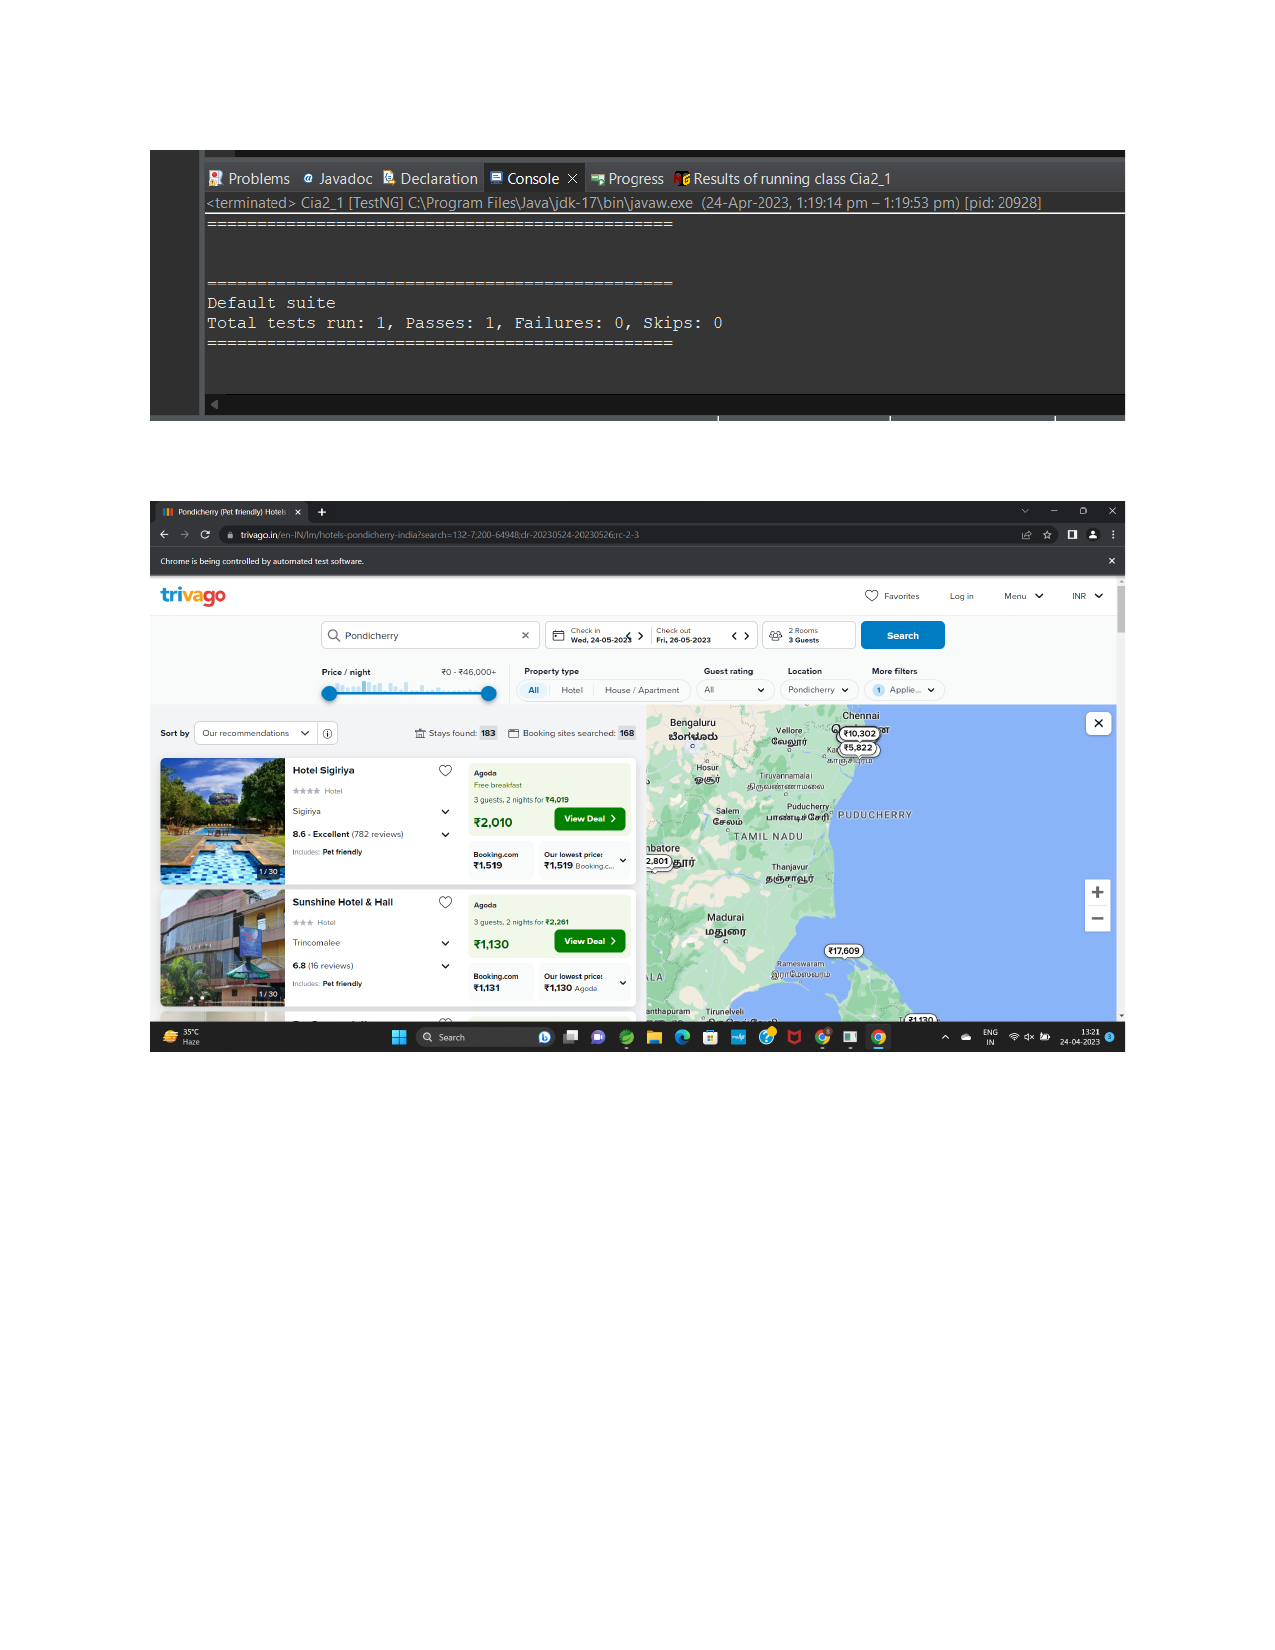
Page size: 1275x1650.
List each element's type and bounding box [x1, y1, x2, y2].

picture [150, 501, 1125, 1052]
picture [150, 150, 1125, 421]
